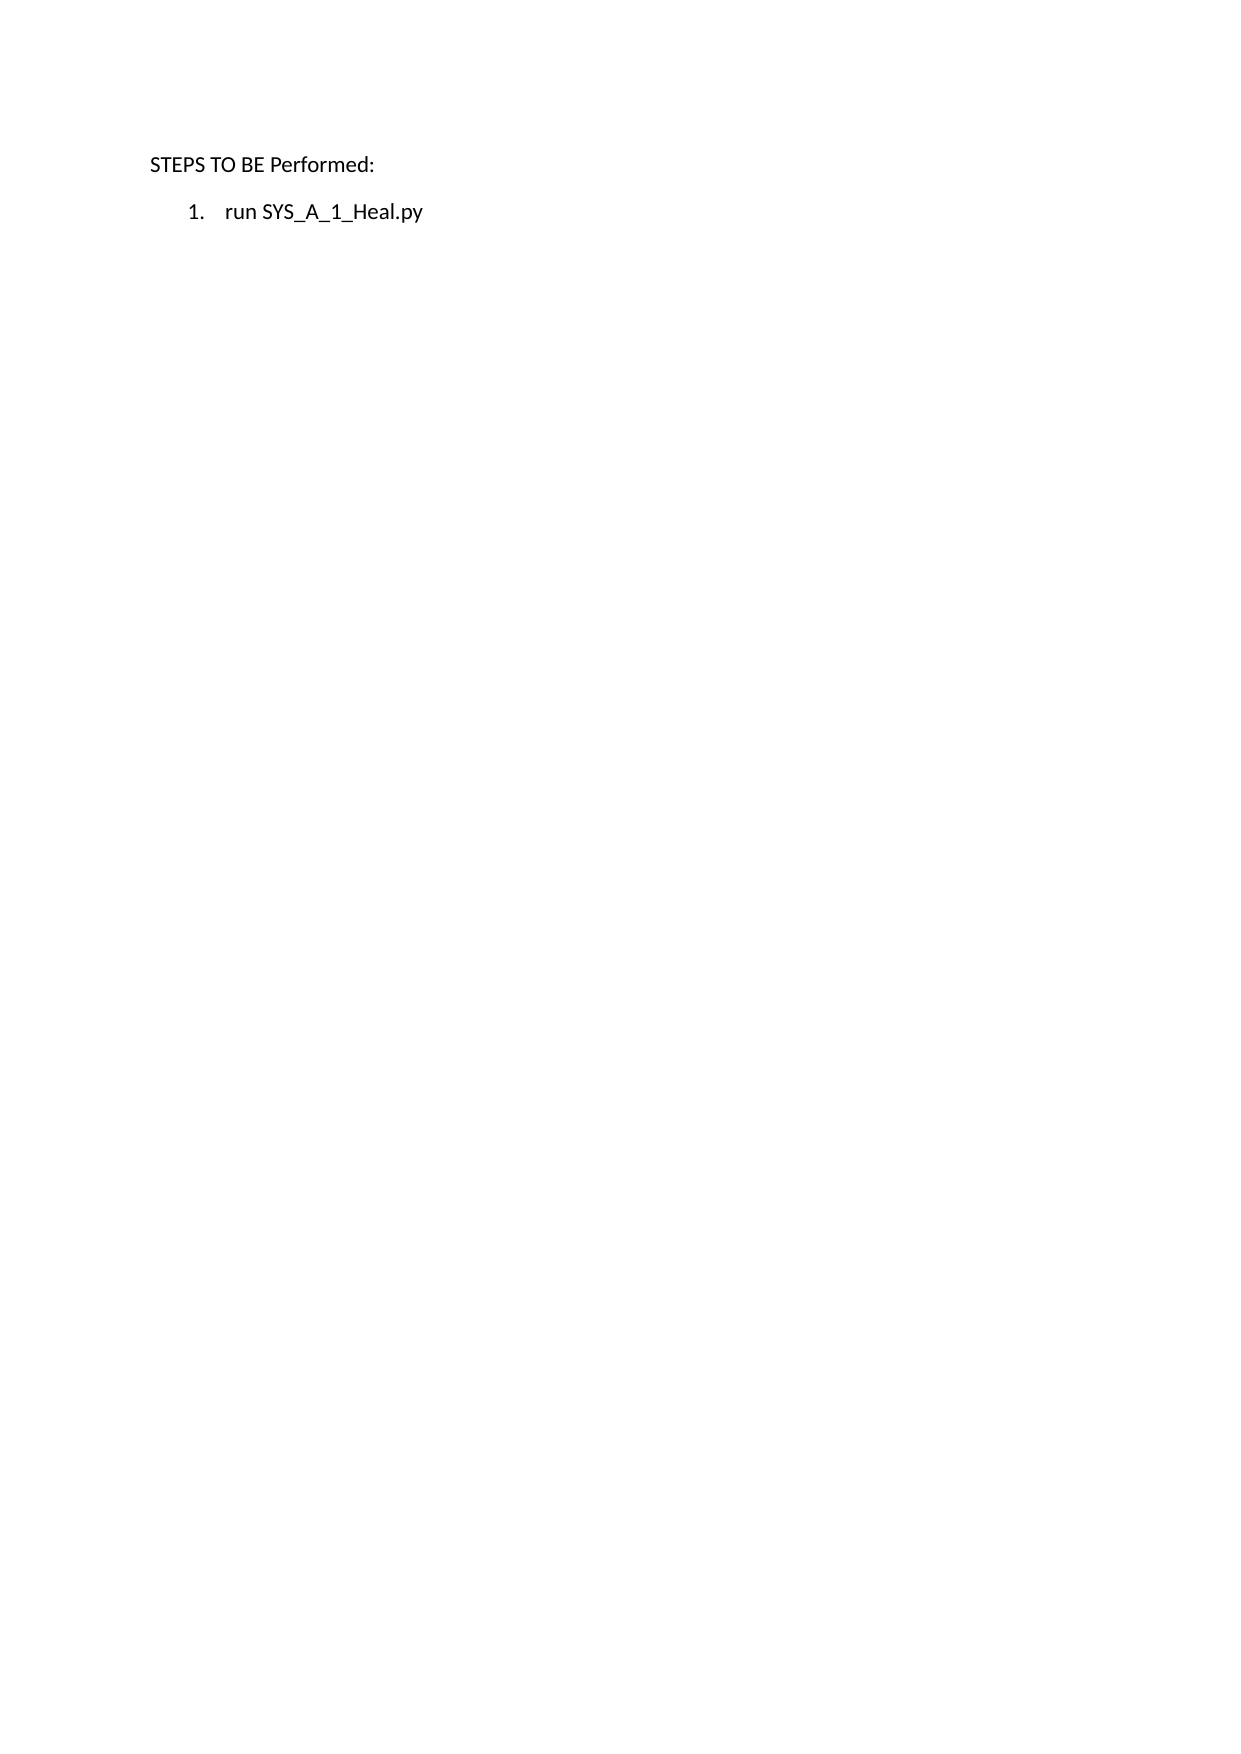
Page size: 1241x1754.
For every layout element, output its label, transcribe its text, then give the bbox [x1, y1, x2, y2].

text STEPS TO BE Performed: [150, 150, 1090, 178]
list run SYS_A_1_Heal.py [187, 197, 1090, 225]
